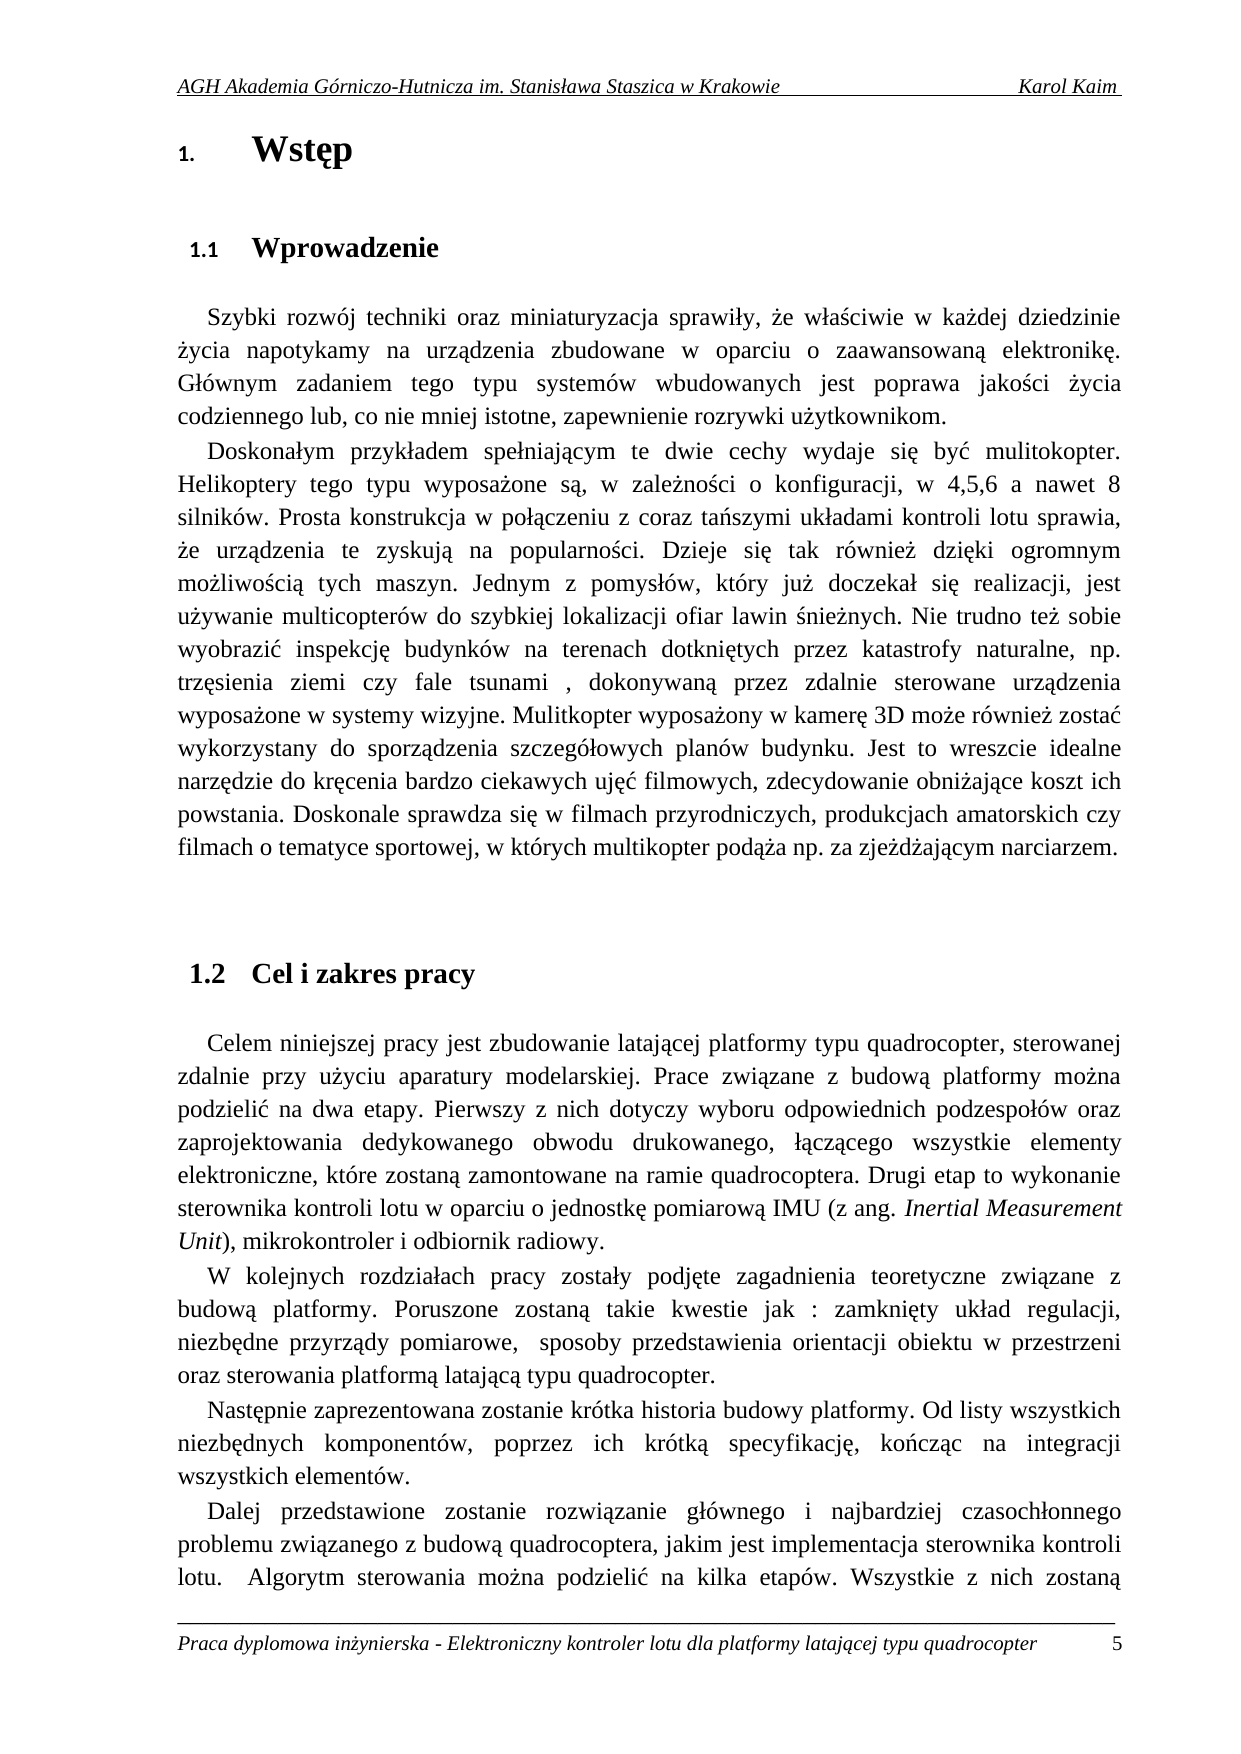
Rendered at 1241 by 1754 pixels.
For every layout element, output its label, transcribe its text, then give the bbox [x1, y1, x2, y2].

text W kolejnych rozdziałach pracy zostały podjęte zagadnienia teoretyczne związane z budową platformy. Poruszone zostaną takie kwestie jak : zamknięty układ regulacji, niezbędne przyrządy pomiarowe, sposoby przedstawienia orientacji obiektu w przestrzeni oraz sterowania platformą latającą typu quadrocopter. [177, 1261, 1122, 1389]
text Doskonałym przykładem spełniającym te dwie cechy wydaje się być mulitokopter. Helikoptery tego typu wyposażone są, w zależności o konfiguracji, w 4,5,6 a nawet 8 silników. Prosta konstrukcja w połączeniu z coraz tańszymi układami kontroli lotu sprawia, że urządzenia te zyskują na popularności. Dzieje się tak również dzięki ogromnym możliwością tych maszyn. Jednym z pomysłów, który już doczekał się realizacji, jest używanie multicopterów do szybkiej lokalizacji ofiar lawin śnieżnych. Nie trudno też sobie wyobrazić inspekcję budynków na terenach dotkniętych przez katastrofy naturalne, np. trzęsienia ziemi czy fale tsunami , dokonywaną przez zdalnie sterowane urządzenia wyposażone w systemy wizyjne. Mulitkopter wyposażony w kamerę 3D może również zostać wykorzystany do sporządzenia szczegółowych planów budynku. Jest to wreszcie idealne narzędzie do kręcenia bardzo ciekawych ujęć filmowych, zdecydowanie obniżające koszt ich powstania. Doskonale sprawdza się w filmach przyrodniczych, produkcjach amatorskich czy filmach o tematyce sportowej, w których multikopter podąża np. za zjeżdżającym narciarzem. [177, 436, 1122, 861]
text Celem niniejszej pracy jest zbudowanie latającej platformy typu quadrocopter, sterowanej zdalnie przy użyciu aparatury modelarskiej. Prace związane z budową platformy można podzielić na dwa etapy. Pierwszy z nich dotyczy wyboru odpowiednich podzespołów oraz zaprojektowania dedykowanego obwodu drukowanego, łączącego wszystkie elementy elektroniczne, które zostaną zamontowane na ramie quadrocoptera. Drugi etap to wykonanie sterownika kontroli lotu w oparciu o jednostkę pomiarową IMU (z ang. Inertial Measurement Unit), mikrokontroler i odbiornik radiowy. [177, 1028, 1122, 1254]
subtitle Cel i zakres pracy [189, 956, 1122, 990]
subtitle Wstęp [177, 127, 1122, 170]
text Następnie zaprezentowana zostanie krótka historia budowy platformy. Od listy wszystkich niezbędnych komponentów, poprzez ich krótką specyfikację, kończąc na integracji wszystkich elementów. [177, 1395, 1122, 1490]
text Szybki rozwój techniki oraz miniaturyzacja sprawiły, że właściwie w każdej dziedzinie życia napotykamy na urządzenia zbudowane w oparciu o zaawansowaną elektronikę. Głównym zadaniem tego typu systemów wbudowanych jest poprawa jakości życia codziennego lub, co nie mniej istotne, zapewnienie rozrywki użytkownikom. [177, 302, 1122, 429]
subtitle Wprowadzenie [189, 230, 1122, 264]
